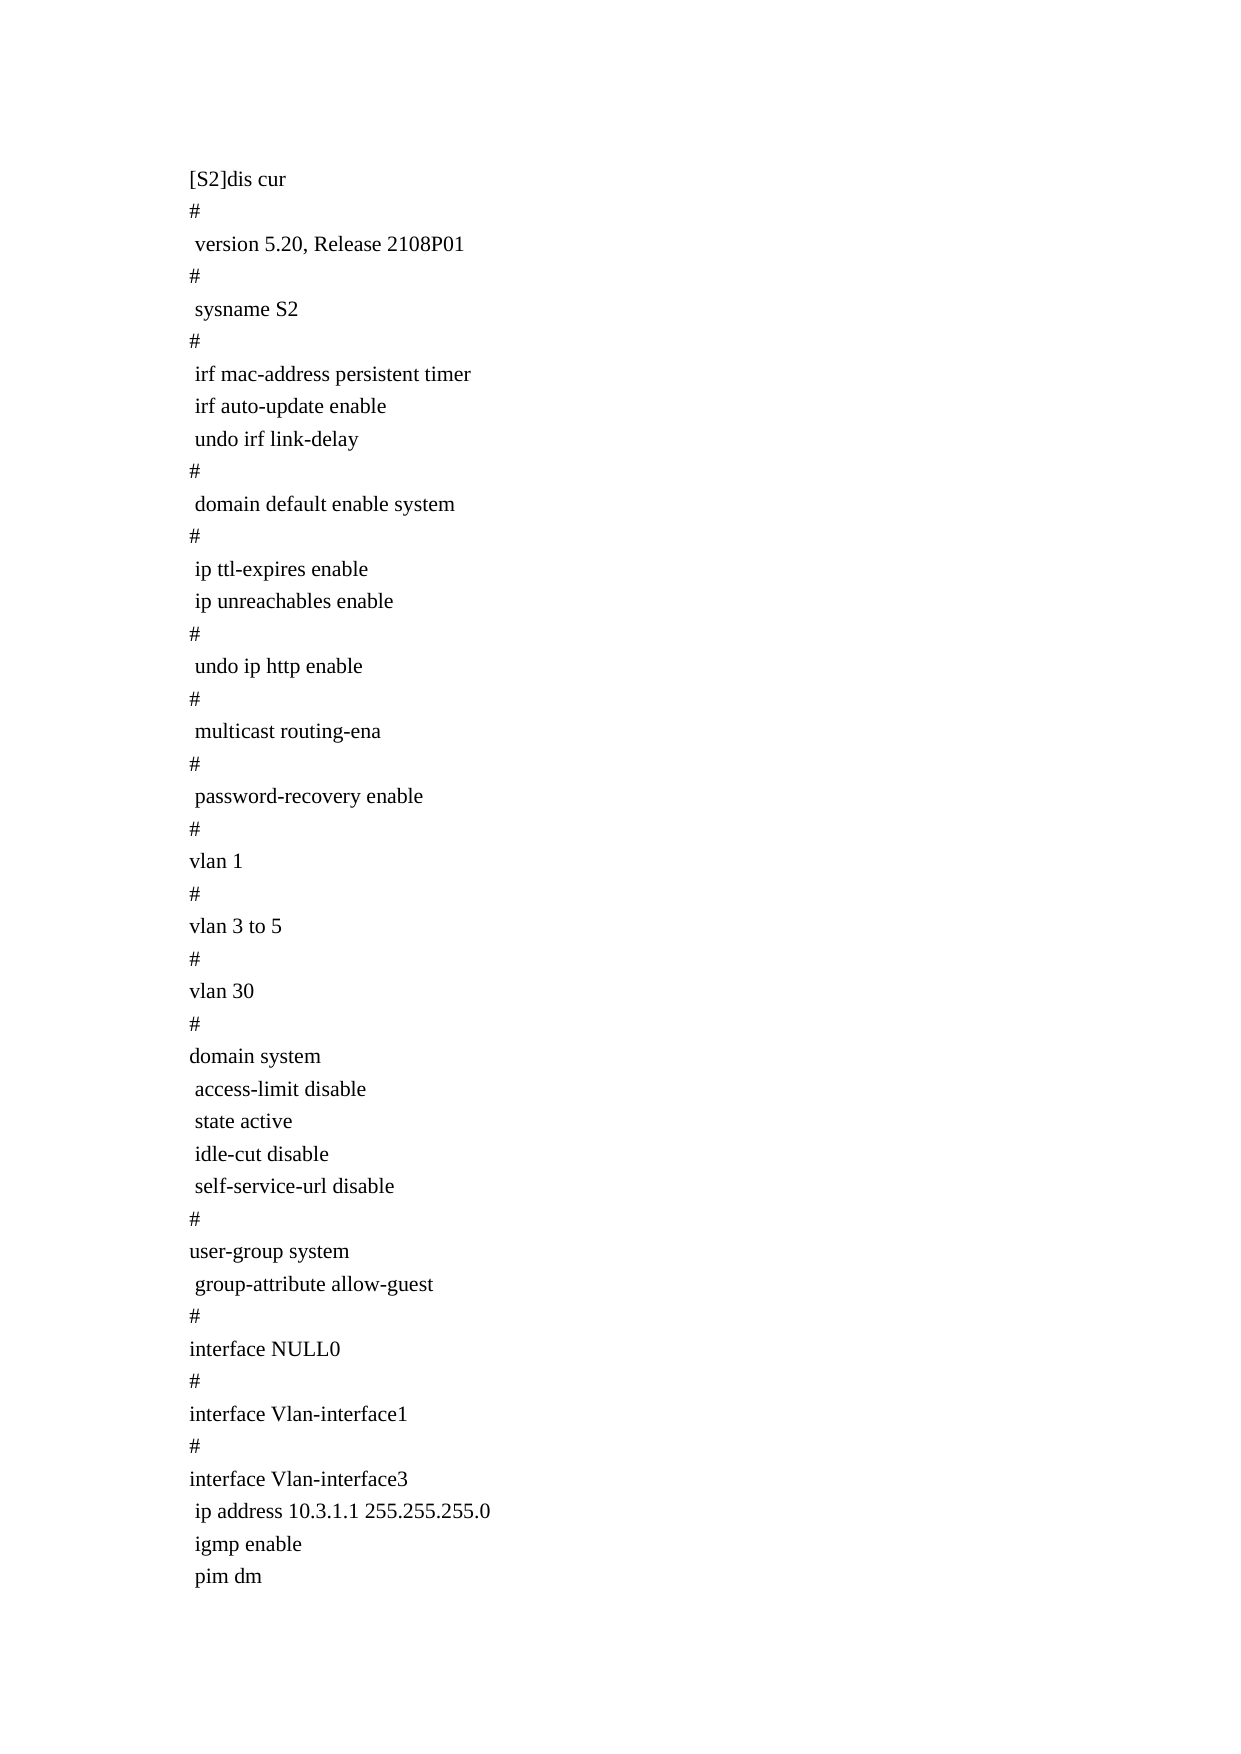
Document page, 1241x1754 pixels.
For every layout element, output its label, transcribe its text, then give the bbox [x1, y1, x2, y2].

text undo ip http enable [189, 649, 1098, 682]
text sysname S2 [189, 292, 1098, 324]
text domain system [189, 1039, 1098, 1072]
text # [189, 454, 1098, 487]
text ip address 10.3.1.1 255.255.255.0 [189, 1494, 1098, 1527]
text interface NULL0 [189, 1332, 1098, 1364]
text [S2]dis cur [189, 162, 1098, 194]
text ip unreachables enable [189, 584, 1098, 617]
text interface Vlan-interface3 [189, 1462, 1098, 1494]
text # [189, 1202, 1098, 1234]
text self-service-url disable [189, 1169, 1098, 1202]
text # [189, 1299, 1098, 1332]
text # [189, 1007, 1098, 1039]
text undo irf link-delay [189, 422, 1098, 454]
text vlan 1 [189, 844, 1098, 877]
text state active [189, 1104, 1098, 1137]
text # [189, 194, 1098, 227]
text # [189, 1429, 1098, 1462]
text # [189, 1364, 1098, 1397]
text interface Vlan-interface1 [189, 1397, 1098, 1429]
text # [189, 747, 1098, 779]
text group-attribute allow-guest [189, 1267, 1098, 1299]
text # [189, 519, 1098, 552]
text pim dm [189, 1559, 1098, 1592]
text # [189, 942, 1098, 974]
text # [189, 259, 1098, 292]
text domain default enable system [189, 487, 1098, 519]
text irf mac-address persistent timer [189, 357, 1098, 389]
text multicast routing-ena [189, 714, 1098, 747]
text version 5.20, Release 2108P01 [189, 227, 1098, 259]
text idle-cut disable [189, 1137, 1098, 1169]
text irf auto-update enable [189, 389, 1098, 422]
text password-recovery enable [189, 779, 1098, 812]
text # [189, 877, 1098, 909]
text # [189, 682, 1098, 714]
text access-limit disable [189, 1072, 1098, 1104]
text # [189, 324, 1098, 357]
text ip ttl-expires enable [189, 552, 1098, 584]
text user-group system [189, 1234, 1098, 1267]
text vlan 30 [189, 974, 1098, 1007]
text vlan 3 to 5 [189, 909, 1098, 942]
text igmp enable [189, 1527, 1098, 1559]
text # [189, 617, 1098, 649]
text # [189, 812, 1098, 844]
